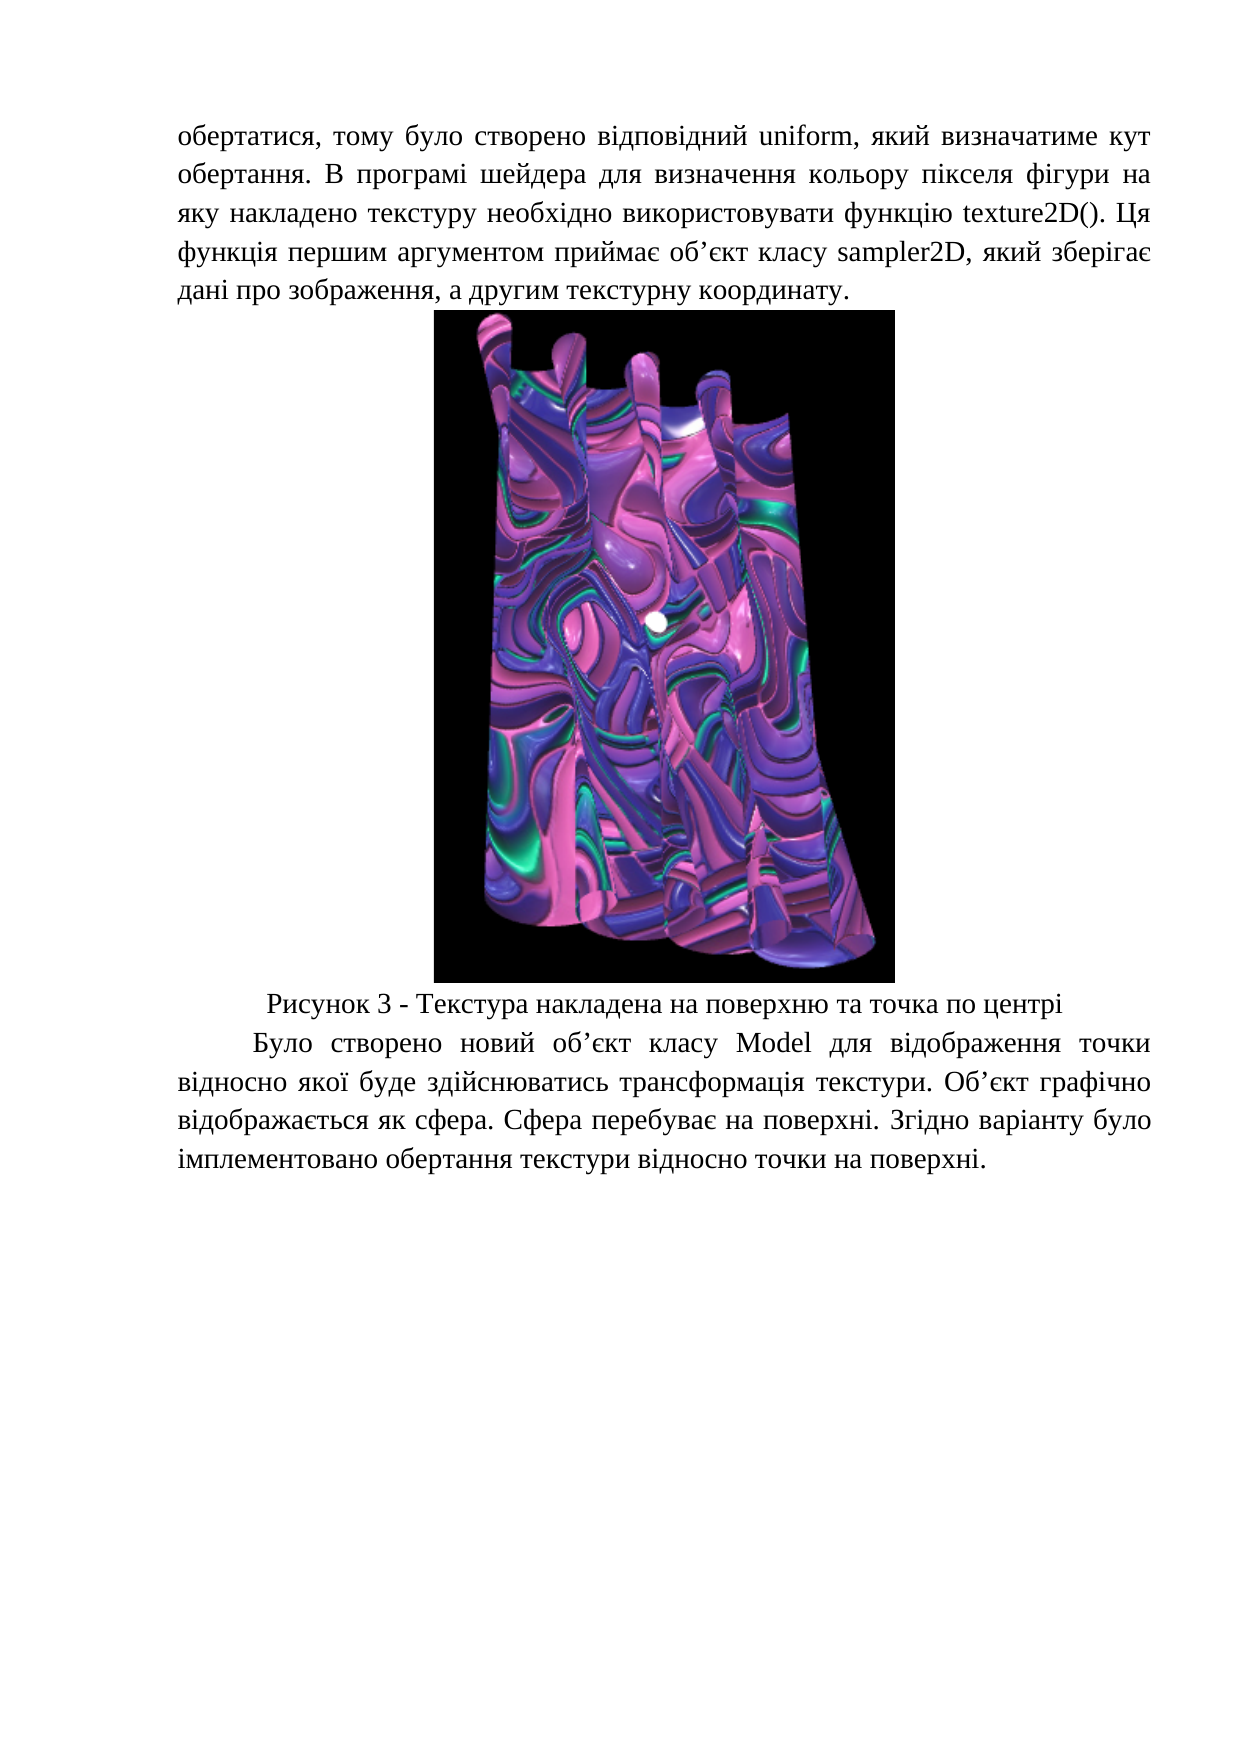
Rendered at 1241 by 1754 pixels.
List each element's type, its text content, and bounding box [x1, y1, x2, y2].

text Рисунок 3 - Текстура накладена на поверхню та точка по центрі [177, 987, 1152, 1020]
text Було створено новий обʼєкт класу Model для відображення точки відносно якої буде здійснюватись трансформація текстури. Обʼєкт графічно відображається як сфера. Сфера перебуває на поверхні. Згідно варіанту було імплементовано обертання текстури відносно точки на поверхні. [177, 1025, 1152, 1174]
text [177, 118, 1152, 306]
picture [433, 310, 895, 983]
